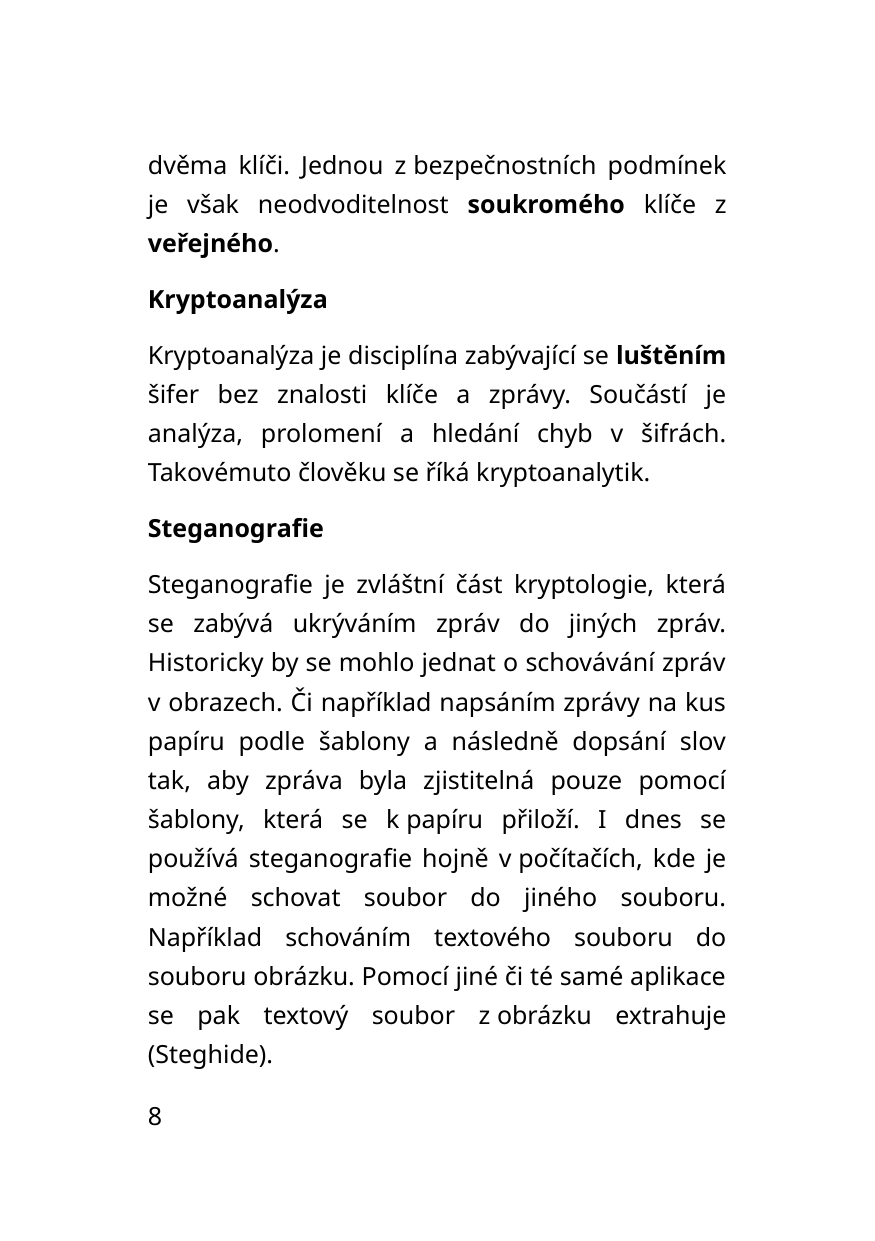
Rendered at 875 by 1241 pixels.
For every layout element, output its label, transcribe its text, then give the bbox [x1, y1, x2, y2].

text Kryptoanalýza [148, 282, 726, 316]
text Kryptoanalýza je disciplína zabývající se luštěním šifer bez znalosti klíče a zprávy. Součástí je analýza, prolomení a hledání chyb v šifrách. Takovémuto člověku se říká kryptoanalytik. [148, 338, 726, 489]
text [148, 148, 726, 260]
text Steganografie [148, 511, 726, 545]
text Steganografie je zvláštní část kryptologie, která se zabývá ukrýváním zpráv do jiných zpráv. Historicky by se mohlo jednat o schovávání zpráv v obrazech. Či například napsáním zprávy na kus papíru podle šablony a následně dopsání slov tak, aby zpráva byla zjistitelná pouze pomocí šablony, která se k papíru přiloží. I dnes se používá steganografie hojně v počítačích, kde je možné schovat soubor do jiného souboru. Například schováním textového souboru do souboru obrázku. Pomocí jiné či té samé aplikace se pak textový soubor z obrázku extrahuje (Steghide). [148, 567, 726, 1071]
